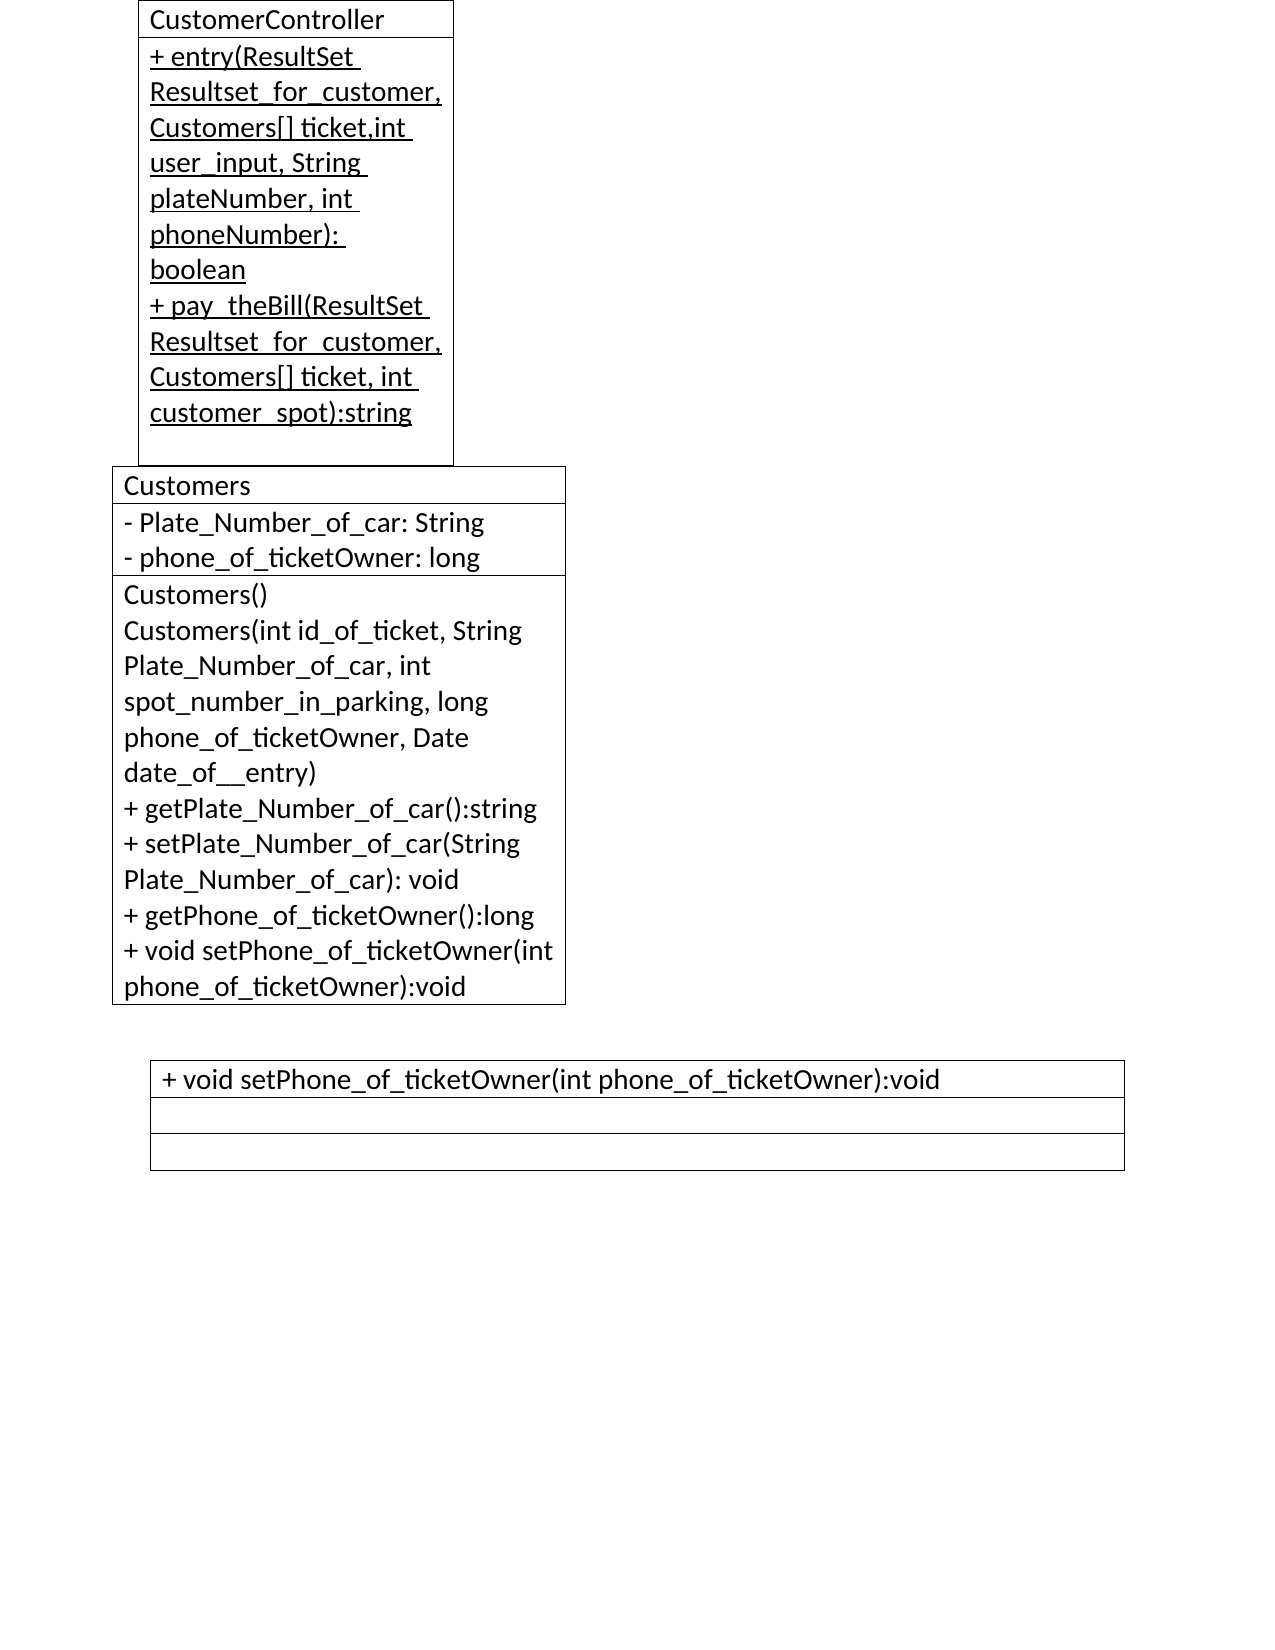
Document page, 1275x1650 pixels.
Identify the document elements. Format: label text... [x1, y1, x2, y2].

table_cell [151, 1098, 1124, 1133]
table_header + void setPhone_of_ticketOwner(int phone_of_ticketOwner):void [151, 1061, 1124, 1097]
table_cell Customers() Customers(int id_of_ticket, String Plate_Number_of_car, int spot_number_in_parking, long phone_of_ticketOwner, Date date_of__entry) + getPlate_Number_of_car():string + setPlate_Number_of_car(String Plate_Number_of_car): void + getPhone_of_ticketOwner():long + void setPhone_of_ticketOwner(int phone_of_ticketOwner):void [113, 576, 565, 1004]
table_header Customers [113, 467, 565, 503]
table_cell - Plate_Number_of_car: String - phone_of_ticketOwner: long [113, 504, 565, 575]
table_cell [151, 1134, 1124, 1170]
table_header CustomerController [139, 1, 453, 37]
table_cell + entry(ResultSet Resultset_for_customer, Customers[] ticket,int user_input, String plateNumber, int phoneNumber): boolean + pay_theBill(ResultSet Resultset_for_customer, Customers[] ticket, int customer_spot):string [139, 38, 453, 465]
